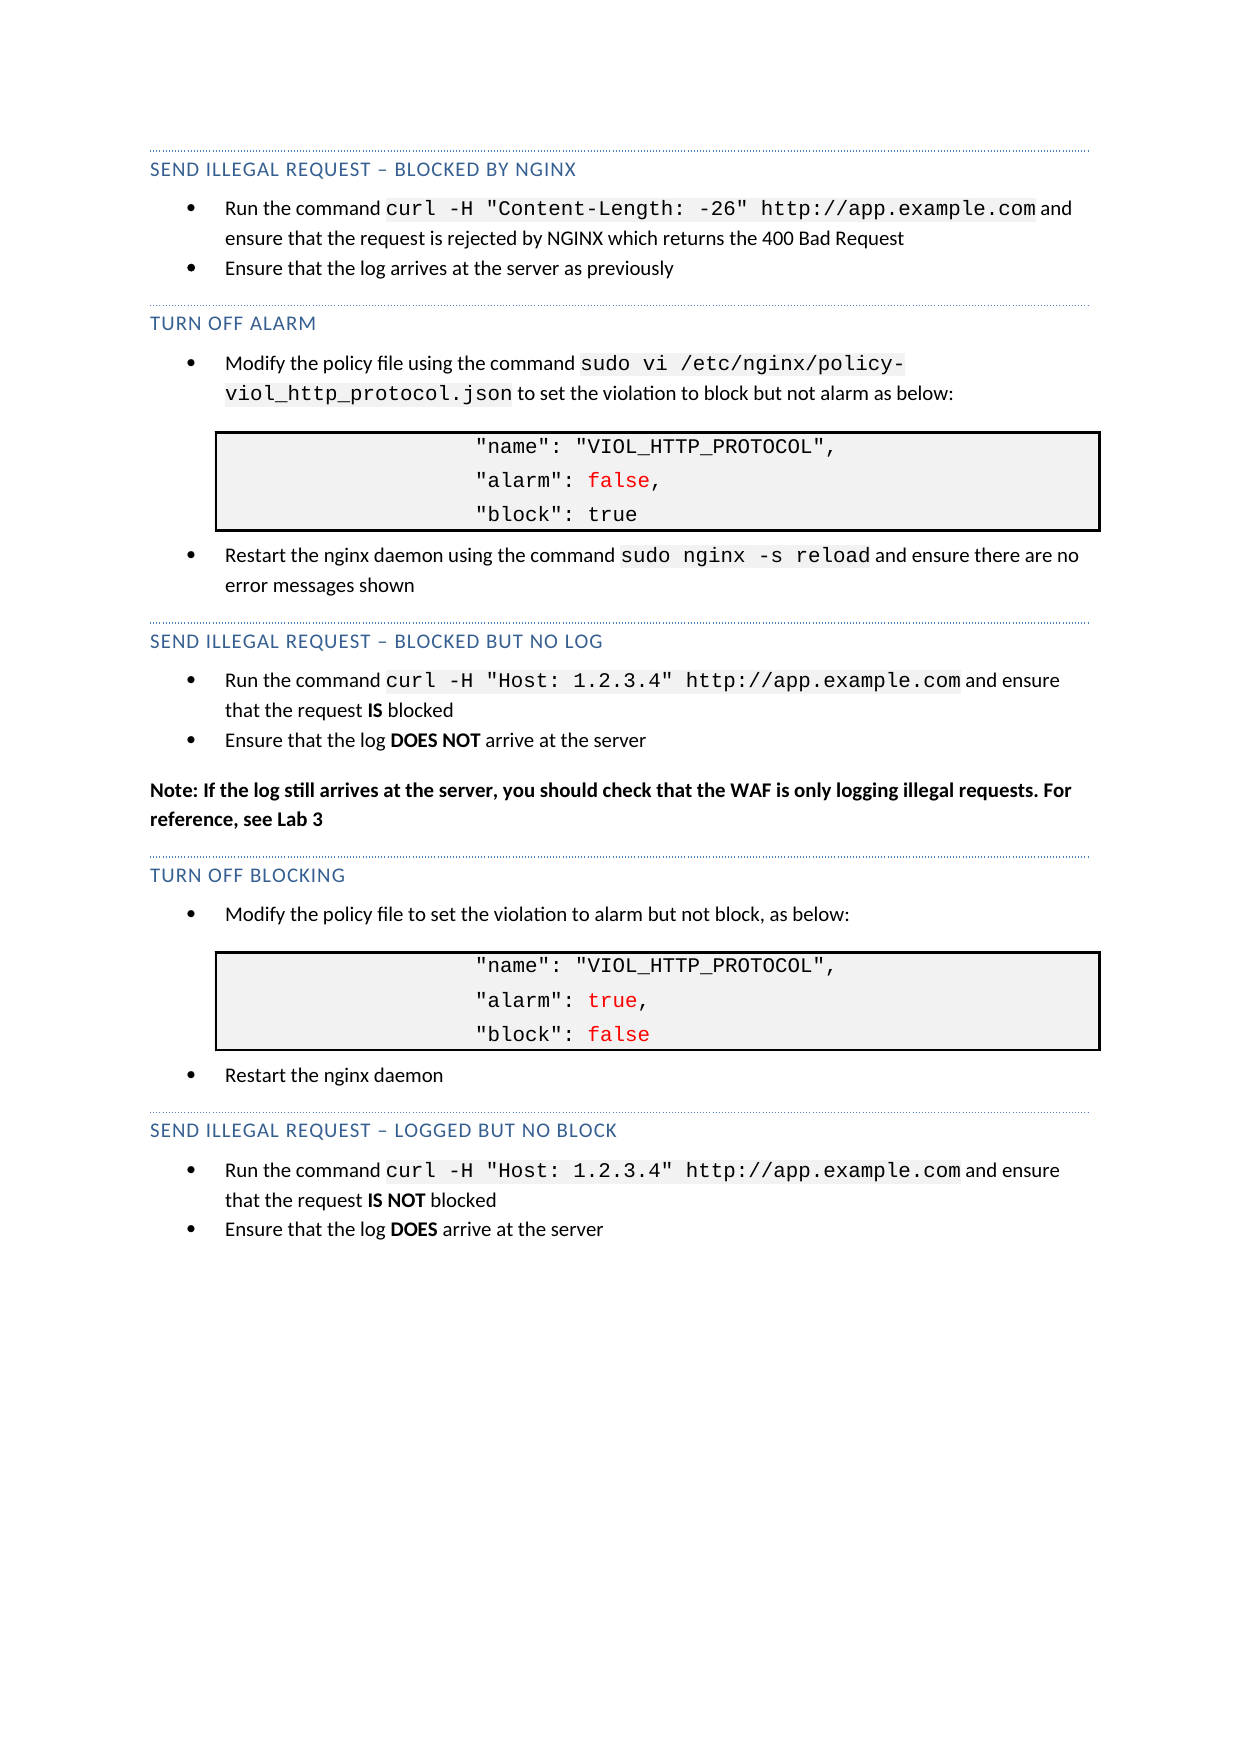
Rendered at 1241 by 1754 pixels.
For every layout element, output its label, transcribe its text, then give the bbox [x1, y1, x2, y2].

subtitle Send Illegal Request – blocked by Nginx [150, 150, 1090, 181]
text Note: If the log still arrives at the server, you should check that the WAF is only logging illegal requests. For reference, see Lab 3 [150, 777, 1090, 831]
subtitle Send Illegal Request – logged but no block [150, 1112, 1090, 1143]
list Modify the policy file using the command sudo vi /etc/nginx/policy-viol_http_protocol.json to set the violation to block but not alarm as below: [187, 350, 1090, 407]
text "block": true [217, 499, 1098, 529]
subtitle Send Illegal Request – blocked but no log [150, 622, 1090, 653]
subtitle Turn Off Alarm [150, 305, 1090, 336]
list Modify the policy file to set the violation to alarm but not block, as below: [187, 901, 1090, 927]
list Ensure that the log DOES NOT arrive at the server [187, 727, 1090, 752]
list Run the command curl -H "Host: 1.2.3.4" http://app.example.com and ensure that the request IS NOT blocked [187, 1157, 1090, 1213]
text "name": "VIOL_HTTP_PROTOCOL", [217, 954, 1098, 979]
list Restart the nginx daemon [187, 1062, 1090, 1087]
list Ensure that the log arrives at the server as previously [187, 255, 1090, 280]
list Run the command curl -H "Content-Length: -26" http://app.example.com and ensure that the request is rejected by NGINX which returns the 400 Bad Request [187, 195, 1090, 251]
list Restart the nginx daemon using the command sudo nginx -s reload and ensure there are no error messages shown [187, 542, 1090, 598]
list Run the command curl -H "Host: 1.2.3.4" http://app.example.com and ensure that the request IS blocked [187, 667, 1090, 723]
list Ensure that the log DOES arrive at the server [187, 1217, 1090, 1242]
text "name": "VIOL_HTTP_PROTOCOL", [217, 434, 1098, 459]
text "alarm": false, [217, 466, 1098, 493]
text "alarm": true, [217, 985, 1098, 1013]
text "block": false [217, 1019, 1098, 1049]
subtitle Turn Off blocking [150, 856, 1090, 887]
